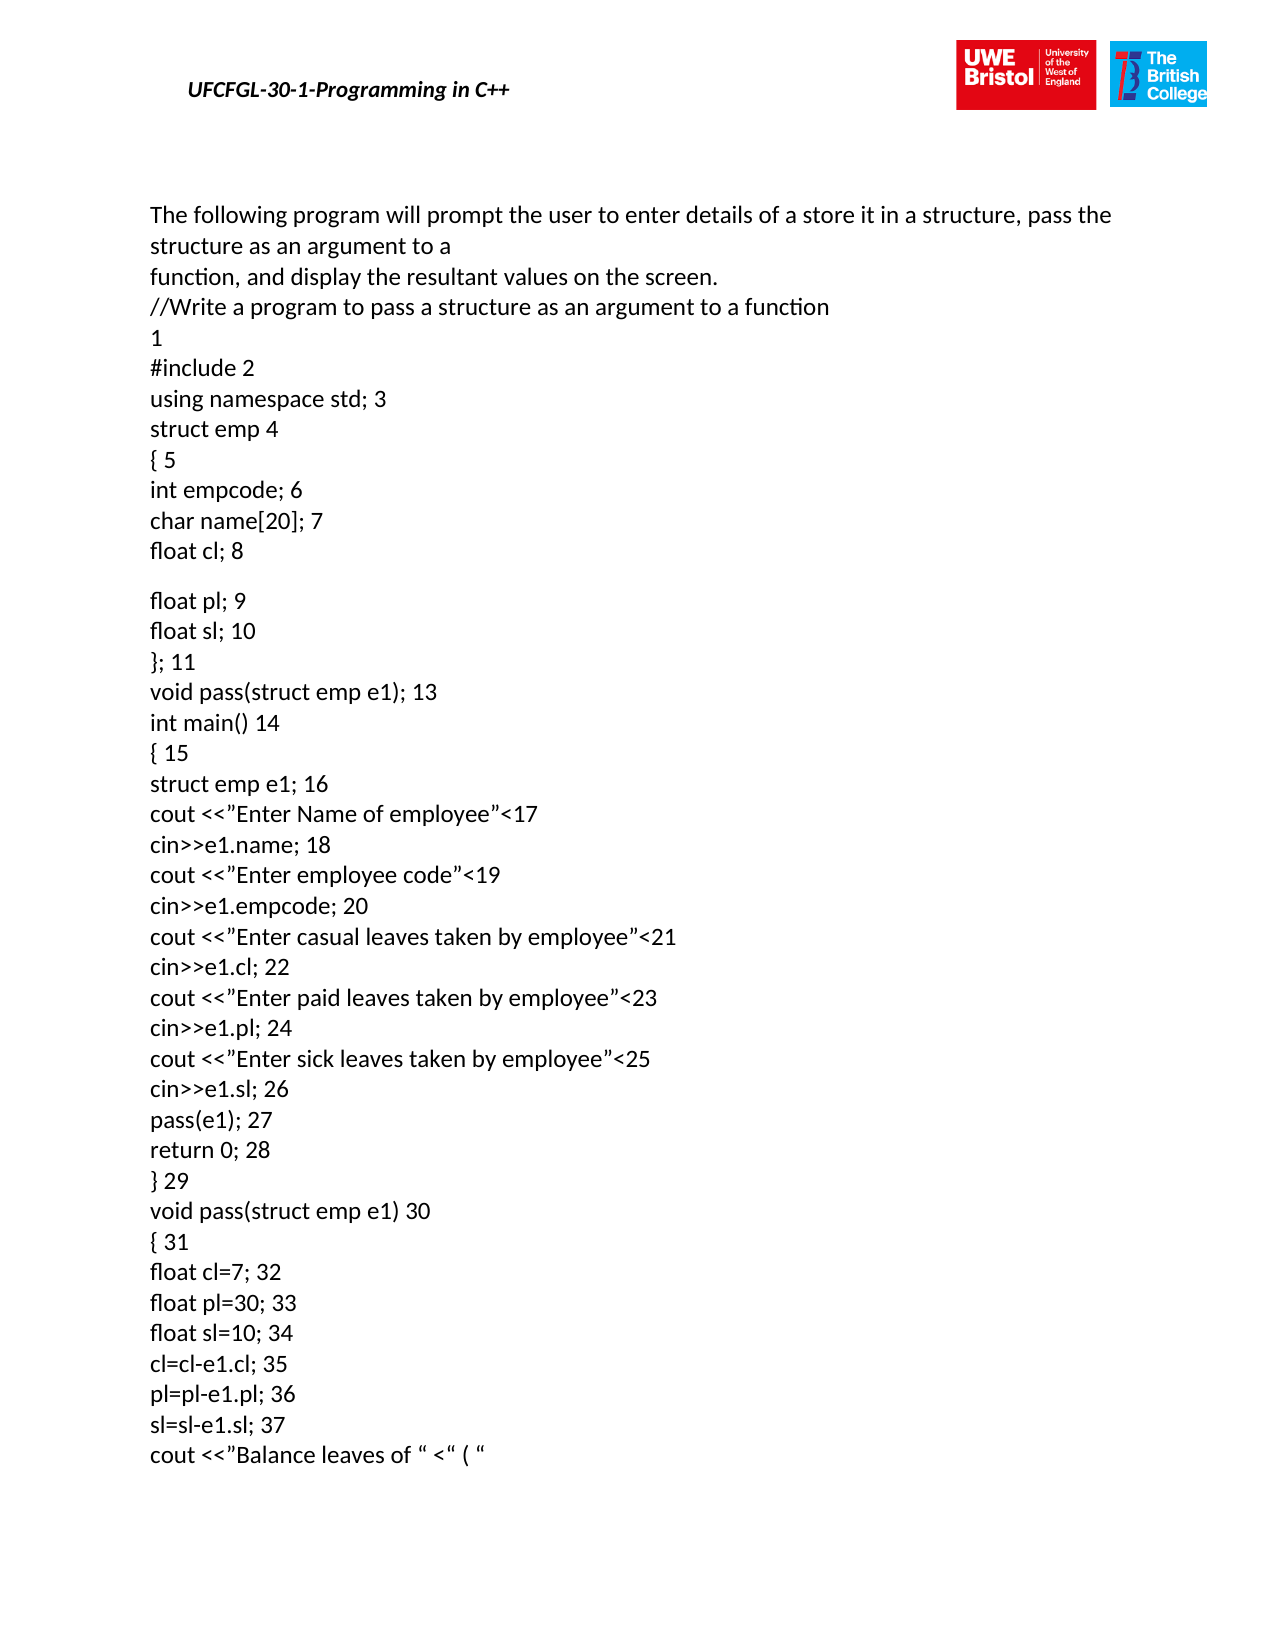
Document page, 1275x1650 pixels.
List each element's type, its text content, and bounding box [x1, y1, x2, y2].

text cout <<”Enter sick leaves taken by employee”<25 [150, 1043, 1125, 1073]
text pl=pl-e1.pl; 36 [150, 1378, 1125, 1409]
picture [1130, 52, 1141, 58]
text 1 [150, 322, 1125, 352]
text } 29 [150, 1165, 1125, 1195]
text //Write a program to pass a structure as an argument to a function [150, 291, 1125, 322]
text pass(e1); 27 [150, 1104, 1125, 1134]
text return 0; 28 [150, 1134, 1125, 1165]
picture [1133, 62, 1138, 90]
text cout <<”Enter employee code”<19 [150, 859, 1125, 890]
text { 15 [150, 737, 1125, 768]
text int empcode; 6 [150, 474, 1125, 505]
text cout <<”Balance leaves of “ <“ ( “ [150, 1439, 1125, 1470]
text char name[20]; 7 [150, 505, 1125, 535]
text void pass(struct emp e1); 13 [150, 676, 1125, 707]
picture [1149, 70, 1168, 81]
text cin>>e1.name; 18 [150, 829, 1125, 859]
text cin>>e1.sl; 26 [150, 1073, 1125, 1104]
text cin>>e1.pl; 24 [150, 1012, 1125, 1043]
text #include 2 [150, 352, 1125, 383]
picture [1181, 73, 1188, 80]
text struct emp e1; 16 [150, 768, 1125, 798]
text struct emp 4 [150, 413, 1125, 444]
picture [1171, 70, 1178, 81]
text using namespace std; 3 [150, 383, 1125, 413]
text ﬂoat cl; 8 [150, 535, 1125, 566]
text cin>>e1.empcode; 20 [150, 890, 1125, 921]
picture [1148, 88, 1152, 98]
text ﬂoat cl=7; 32 [150, 1256, 1125, 1287]
picture [1124, 94, 1135, 99]
picture [1191, 90, 1207, 100]
picture [1119, 61, 1126, 99]
picture [1156, 93, 1166, 99]
picture [1148, 52, 1176, 64]
text cout <<”Enter casual leaves taken by employee”<21 [150, 921, 1125, 951]
picture [956, 40, 1097, 110]
text cin>>e1.cl; 22 [150, 951, 1125, 982]
text sl=sl-e1.sl; 37 [150, 1409, 1125, 1439]
text cout <<”Enter paid leaves taken by employee”<23 [150, 982, 1125, 1012]
text { 5 [150, 444, 1125, 474]
text cl=cl-e1.cl; 35 [150, 1348, 1125, 1378]
text ﬂoat sl; 10 [150, 615, 1125, 646]
text void pass(struct emp e1) 30 [150, 1195, 1125, 1226]
text ﬂoat pl=30; 33 [150, 1287, 1125, 1317]
text }; 11 [150, 646, 1125, 676]
text { 31 [150, 1226, 1125, 1256]
picture [1116, 52, 1127, 58]
picture [1175, 87, 1191, 99]
text function, and display the resultant values on the screen. [150, 261, 1125, 291]
text ﬂoat sl=10; 34 [150, 1317, 1125, 1348]
text The following program will prompt the user to enter details of a store it in a structure, pass the structure as an argument to a [150, 199, 1125, 261]
text cout <<”Enter Name of employee”<17 [150, 798, 1125, 829]
text int main() 14 [150, 707, 1125, 737]
text ﬂoat pl; 9 [150, 585, 1125, 615]
